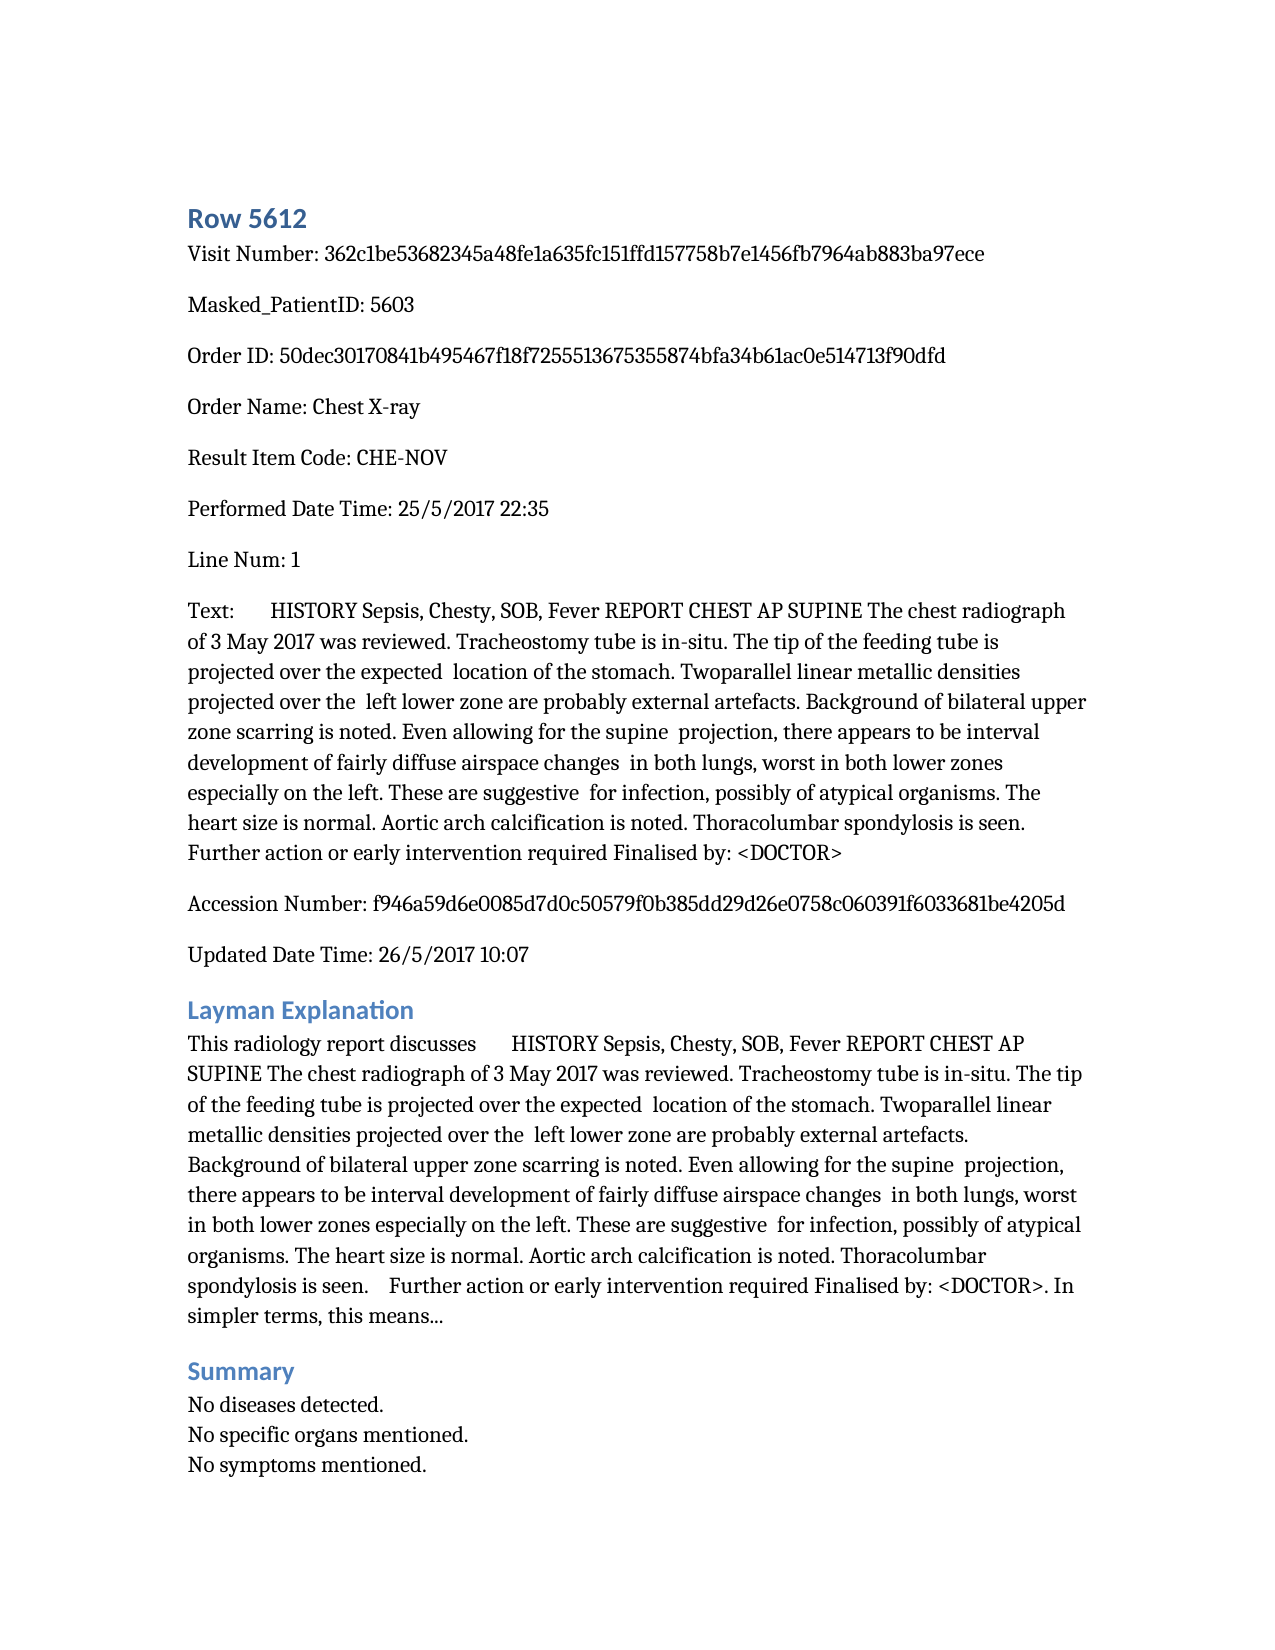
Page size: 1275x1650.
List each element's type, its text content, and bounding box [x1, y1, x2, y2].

text This radiology report discusses HISTORY Sepsis, Chesty, SOB, Fever REPORT CHEST AP SUPINE The chest radiograph of 3 May 2017 was reviewed. Tracheostomy tube is in-situ. The tip of the feeding tube is projected over the expected location of the stomach. Twoparallel linear metallic densities projected over the left lower zone are probably external artefacts. Background of bilateral upper zone scarring is noted. Even allowing for the supine projection, there appears to be interval development of fairly diffuse airspace changes in both lungs, worst in both lower zones especially on the left. These are suggestive for infection, possibly of atypical organisms. The heart size is normal. Aortic arch calcification is noted. Thoracolumbar spondylosis is seen. Further action or early intervention required Finalised by: <DOCTOR>. In simpler terms, this means... [187, 1031, 1087, 1329]
text Order Name: Chest X-ray [187, 394, 1087, 420]
text Updated Date Time: 26/5/2017 10:07 [187, 942, 1087, 968]
text Line Num: 1 [187, 547, 1087, 573]
subtitle Layman Explanation [187, 993, 1087, 1026]
text Result Item Code: CHE-NOV [187, 445, 1087, 471]
subtitle Summary [187, 1354, 1087, 1387]
text Performed Date Time: 25/5/2017 22:35 [187, 496, 1087, 522]
text Accession Number: f946a59d6e0085d7d0c50579f0b385dd29d26e0758c060391f6033681be4205d [187, 891, 1087, 917]
text Order ID: 50dec30170841b495467f18f7255513675355874bfa34b61ac0e514713f90dfd [187, 343, 1087, 369]
subtitle Row 5612 [187, 200, 1087, 236]
text Visit Number: 362c1be53682345a48fe1a635fc151ffd157758b7e1456fb7964ab883ba97ece [187, 241, 1087, 267]
text No diseases detected. No specific organs mentioned. No symptoms mentioned. [187, 1392, 1087, 1478]
text Text: HISTORY Sepsis, Chesty, SOB, Fever REPORT CHEST AP SUPINE The chest radiograph of 3 May 2017 was reviewed. Tracheostomy tube is in-situ. The tip of the feeding tube is projected over the expected location of the stomach. Twoparallel linear metallic densities projected over the left lower zone are probably external artefacts. Background of bilateral upper zone scarring is noted. Even allowing for the supine projection, there appears to be interval development of fairly diffuse airspace changes in both lungs, worst in both lower zones especially on the left. These are suggestive for infection, possibly of atypical organisms. The heart size is normal. Aortic arch calcification is noted. Thoracolumbar spondylosis is seen. Further action or early intervention required Finalised by: <DOCTOR> [187, 598, 1087, 866]
text Masked_PatientID: 5603 [187, 292, 1087, 318]
